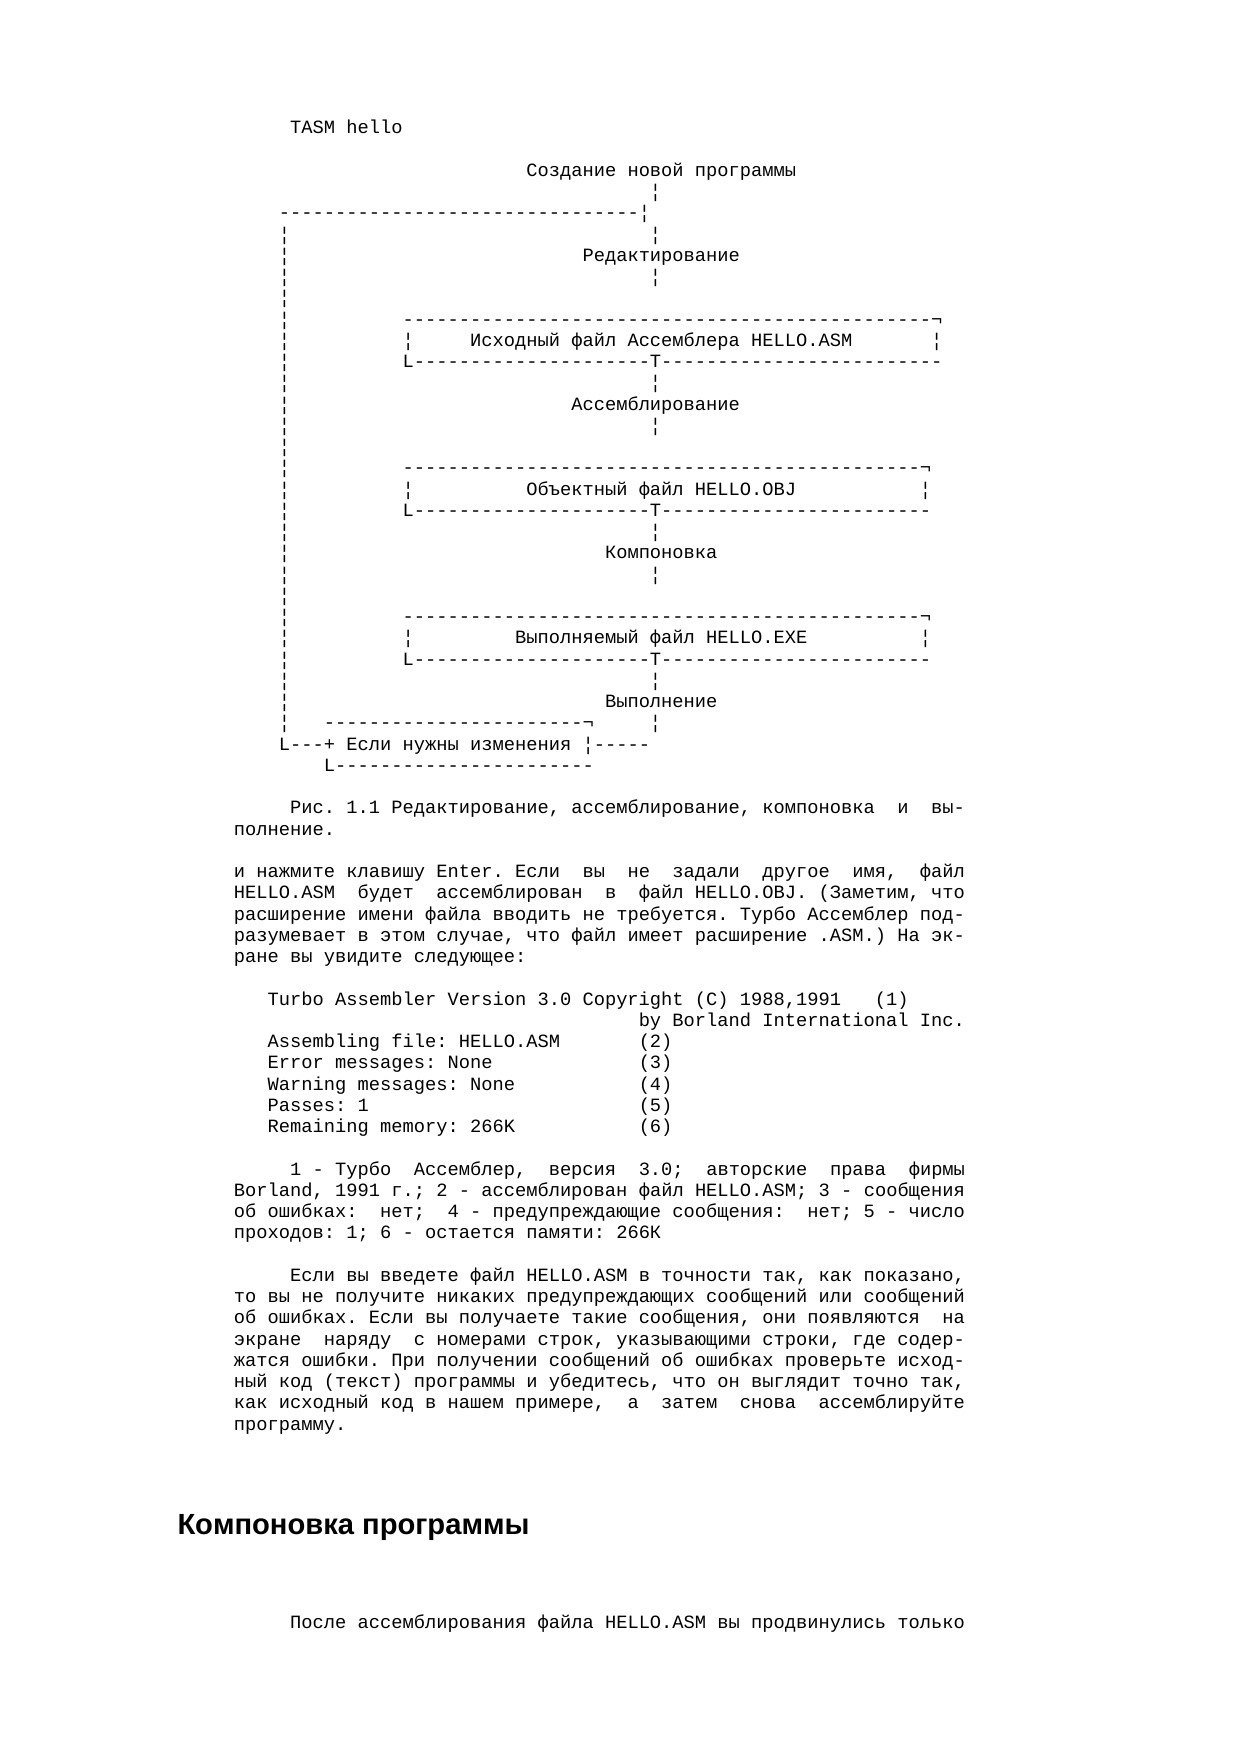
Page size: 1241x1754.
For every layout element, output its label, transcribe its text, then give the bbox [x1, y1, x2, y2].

text об ошибках. Если вы получаете такие сообщения, они появляются на [177, 1308, 1152, 1329]
text разумевает в этом случае, что файл имеет расширение .ASM.) На эк- [177, 926, 1152, 947]
text Turbo Assembler Version 3.0 Copyright (C) 1988,1991 (1) [177, 989, 1152, 1011]
text ¦ Ассемблирование [177, 394, 1152, 416]
text ¦ [177, 586, 1152, 607]
text ¦ ¦ Объектный файл HELLO.OBJ ¦ [177, 479, 1152, 501]
text ¦ ¦ Исходный файл Ассемблера HELLO.ASM ¦ [177, 331, 1152, 352]
text 1 - Турбо Ассемблер, версия 3.0; авторские права фирмы [177, 1159, 1152, 1181]
text ¦ ¦ [177, 373, 1152, 394]
text как исходный код в нашем примере, а затем снова ассемблируйте [177, 1393, 1152, 1414]
text проходов: 1; 6 - остается памяти: 266К [177, 1223, 1152, 1244]
text ¦ L---------------------T------------------------- [177, 352, 1152, 373]
text --------------------------------¦ [177, 203, 1152, 224]
text Borland, 1991 г.; 2 - ассемблирован файл HELLO.ASM; 3 - сообщения [177, 1181, 1152, 1202]
text об ошибках: нет; 4 - предупреждающие сообщения: нет; 5 - число [177, 1202, 1152, 1223]
text Рис. 1.1 Редактирование, ассемблирование, компоновка и вы- [177, 798, 1152, 819]
text ¦ ¦ [177, 564, 1152, 586]
text ¦ -----------------------¬ ¦ [177, 713, 1152, 734]
text ¦ Выполнение [177, 692, 1152, 713]
text Passes: 1 (5) [177, 1096, 1152, 1117]
text ¦ ¦ Выполняемый файл HELLO.EXE ¦ [177, 628, 1152, 649]
text жатся ошибки. При получении сообщений об ошибках проверьте исход- [177, 1351, 1152, 1372]
text ¦ Компоновка [177, 543, 1152, 564]
text ¦ -----------------------------------------------¬ [177, 309, 1152, 331]
text программу. [177, 1414, 1152, 1436]
text Remaining memory: 266K (6) [177, 1117, 1152, 1138]
text Assembling file: HELLO.ASM (2) [177, 1032, 1152, 1053]
text ¦ [177, 182, 1152, 203]
text L---+ Если нужны изменения ¦----- [177, 734, 1152, 756]
text ¦ ¦ [177, 416, 1152, 437]
text Создание новой программы [177, 161, 1152, 182]
text ¦ ¦ [177, 671, 1152, 692]
text расширение имени файла вводить не требуется. Турбо Ассемблер под- [177, 904, 1152, 926]
text Компоновка программы [177, 1507, 1152, 1541]
text Warning messages: None (4) [177, 1074, 1152, 1096]
text Error messages: None (3) [177, 1053, 1152, 1074]
text TASM hello [177, 118, 1152, 139]
text ¦ [177, 288, 1152, 309]
text ¦ ----------------------------------------------¬ [177, 458, 1152, 479]
text ¦ Редактирование [177, 246, 1152, 267]
text После ассемблирования файла HELLO.ASM вы продвинулись только [177, 1612, 1152, 1634]
text L----------------------- [177, 756, 1152, 777]
text экране наряду с номерами строк, указывающими строки, где содер- [177, 1329, 1152, 1351]
text то вы не получите никаких предупреждающих сообщений или сообщений [177, 1287, 1152, 1308]
text и нажмите клавишу Enter. Если вы не задали другое имя, файл [177, 862, 1152, 883]
text ¦ L---------------------T------------------------ [177, 501, 1152, 522]
text ¦ [177, 437, 1152, 458]
text ¦ ¦ [177, 522, 1152, 543]
text ¦ L---------------------T------------------------ [177, 649, 1152, 671]
text ране вы увидите следующее: [177, 947, 1152, 968]
text ¦ ----------------------------------------------¬ [177, 607, 1152, 628]
text ¦ ¦ [177, 267, 1152, 288]
text HELLO.ASM будет ассемблирован в файл HELLO.OBJ. (Заметим, что [177, 883, 1152, 904]
text полнение. [177, 819, 1152, 841]
text Если вы введете файл HELLO.ASM в точности так, как показано, [177, 1266, 1152, 1287]
text by Borland International Inc. [177, 1011, 1152, 1032]
text ¦ ¦ [177, 224, 1152, 246]
text ный код (текст) программы и убедитесь, что он выглядит точно так, [177, 1372, 1152, 1393]
